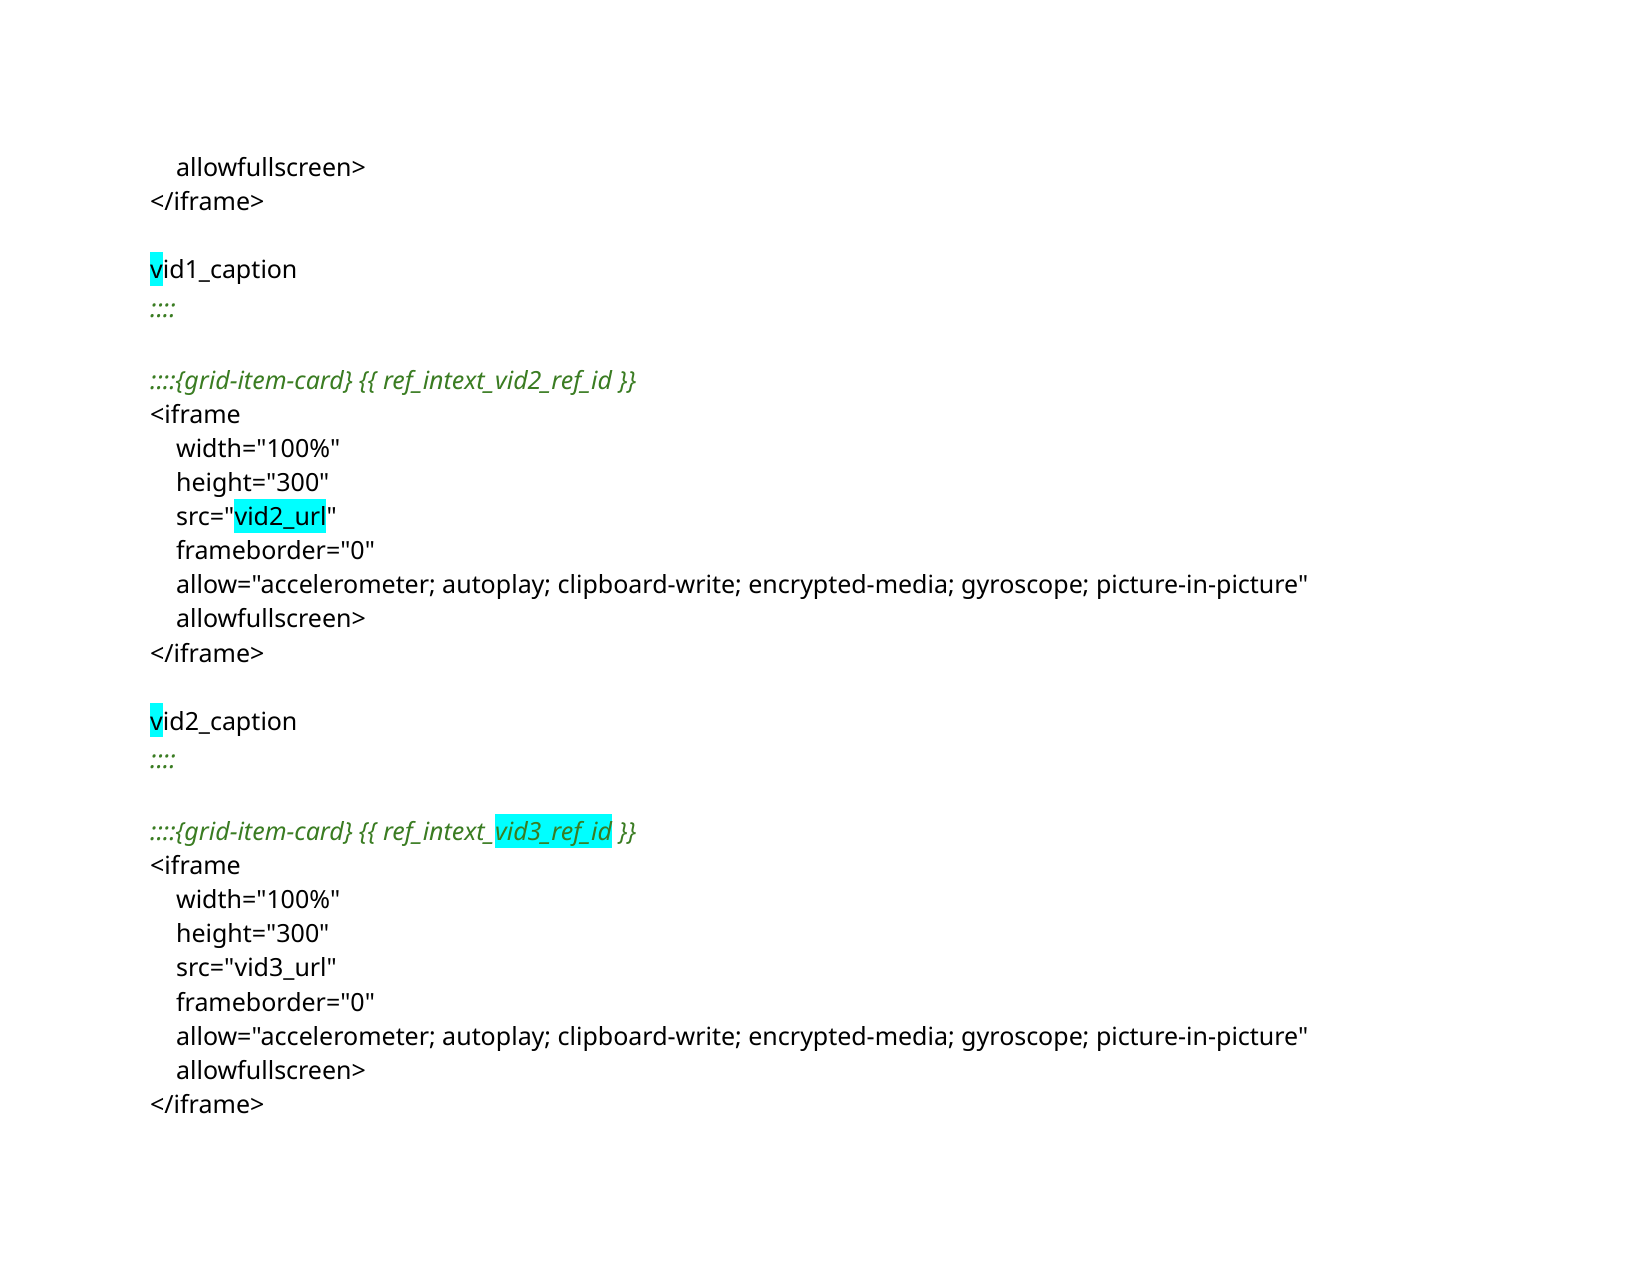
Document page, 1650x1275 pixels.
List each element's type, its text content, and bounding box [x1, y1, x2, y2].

text frameborder="0" [150, 984, 1500, 1018]
text src="vid3_url" [150, 950, 1500, 984]
text </iframe> [150, 1086, 1500, 1120]
text allowfullscreen> [150, 150, 1500, 184]
text <iframe [150, 397, 1500, 431]
text vid1_caption [163, 252, 1500, 286]
subtitle :::: [150, 290, 1500, 324]
text </iframe> [150, 184, 1500, 218]
text frameborder="0" [150, 533, 1500, 567]
subtitle ::::{grid-item-card} {{ ref_intext_vid3_ref_id }} [612, 814, 1500, 848]
subtitle ::::{grid-item-card} {{ ref_intext_vid3_ref_id }} [150, 814, 495, 848]
subtitle :::: [150, 742, 1500, 776]
subtitle ::::{grid-item-card} {{ ref_intext_vid2_ref_id }} [150, 363, 1500, 397]
text allow="accelerometer; autoplay; clipboard-write; encrypted-media; gyroscope; picture-in-picture" [150, 1018, 1500, 1052]
text allowfullscreen> [150, 1052, 1500, 1086]
text height="300" [150, 916, 1500, 950]
text width="100%" [150, 882, 1500, 916]
text width="100%" [150, 431, 1500, 465]
text vid2_caption [163, 703, 1500, 737]
text allowfullscreen> [150, 601, 1500, 635]
text src="vid2_url" [150, 499, 234, 533]
text </iframe> [150, 635, 1500, 669]
text src="vid2_url" [326, 499, 1500, 533]
text allow="accelerometer; autoplay; clipboard-write; encrypted-media; gyroscope; picture-in-picture" [150, 567, 1500, 601]
text height="300" [150, 465, 1500, 499]
text <iframe [150, 848, 1500, 882]
